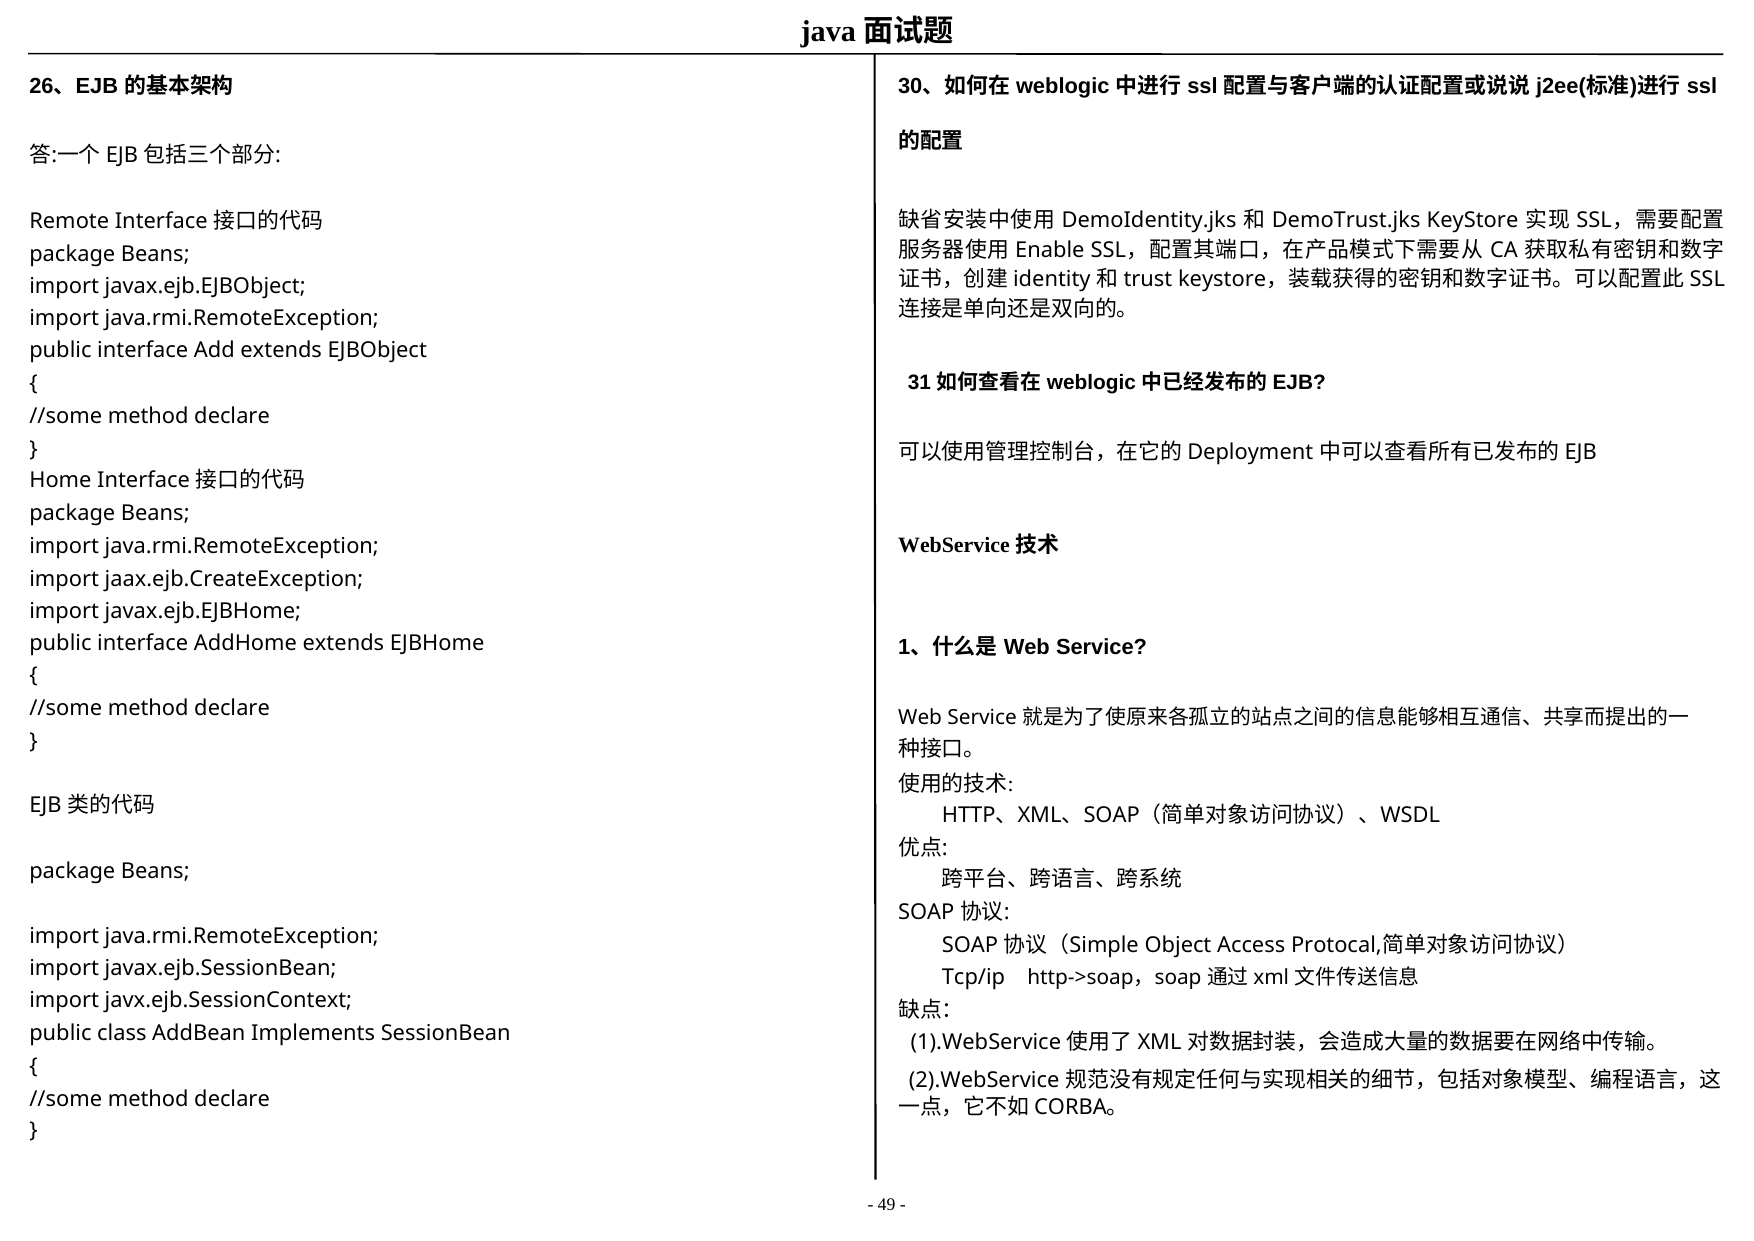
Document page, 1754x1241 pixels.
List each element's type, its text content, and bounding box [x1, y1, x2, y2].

text import javax.ejb.SessionBean; [29, 955, 823, 980]
text java 面试题 [29, 12, 1725, 48]
text import java.rmi.RemoteException; [29, 924, 823, 949]
text SOAP 协议: [898, 899, 1729, 924]
text 26、EJB 的基本架构 [29, 72, 823, 99]
text 答:一个 EJB 包括三个部分: [29, 142, 823, 167]
text Remote Interface 接口的代码 [29, 208, 823, 233]
text import java.rmi.RemoteException; [29, 305, 823, 330]
text WebService 技术 [898, 532, 1729, 558]
text 的配置 [898, 128, 1729, 153]
text EJB 类的代码 [29, 792, 823, 817]
text { [29, 663, 823, 688]
text 优点: [898, 835, 1729, 860]
text package Beans; [29, 500, 823, 525]
text 可以使用管理控制台，在它的 Deployment 中可以查看所有已发布的 EJB [898, 440, 1729, 465]
text - 49 - [29, 1193, 1744, 1214]
text 1、什么是 Web Service? [898, 633, 1729, 660]
text 使用的技术: [898, 770, 1729, 796]
text Home Interface 接口的代码 [29, 467, 823, 492]
text package Beans; [29, 241, 823, 266]
text 种接口。 [898, 737, 1729, 762]
text } [29, 1117, 823, 1142]
text SOAP 协议（Simple Object Access Protocal,简单对象访问协议） [942, 932, 1729, 957]
text { [29, 371, 823, 396]
text public interface AddHome extends EJBHome [29, 630, 823, 655]
text public interface Add extends EJBObject [29, 338, 823, 363]
text //some method declare [29, 403, 823, 428]
text (1).WebService 使用了 XML 对数据封装，会造成大量的数据要在网络中传输。 [910, 1029, 1729, 1054]
text import javax.ejb.EJBHome; [29, 599, 823, 624]
text Tcp/ip http->soap，soap 通过 xml 文件传送信息 [942, 964, 1729, 989]
text HTTP、XML、SOAP（简单对象访问协议）、WSDL [942, 802, 1729, 827]
text import javx.ejb.SessionContext; [29, 988, 823, 1013]
text 缺省安装中使用 DemoIdentity.jks 和 DemoTrust.jks KeyStore 实现 SSL，需要配置服务器使用 Enable SSL，配置其端口，在产品模式下需要从 CA 获取私有密钥和数字证书，创建 identity 和 trust keystore，装载获得的密钥和数字证书。可以配置此 SSL 连接是单向还是双向的。 [898, 204, 1725, 322]
text import javax.ejb.EJBObject; [29, 274, 823, 299]
text //some method declare [29, 1086, 823, 1111]
text (2).WebService 规范没有规定任何与实现相关的细节，包括对象模型、编程语言，这一点，它不如 CORBA。 [898, 1065, 1725, 1120]
text } [29, 728, 823, 753]
text package Beans; [29, 858, 823, 883]
text Web Service 就是为了使原来各孤立的站点之间的信息能够相互通信、共享而提出的一 [898, 705, 1729, 729]
text { [29, 1053, 823, 1078]
text import jaax.ejb.CreateException; [29, 566, 823, 591]
text 31 如何查看在 weblogic 中已经发布的 EJB? [898, 369, 1335, 395]
text public class AddBean Implements SessionBean [29, 1021, 823, 1046]
text import java.rmi.RemoteException; [29, 533, 823, 558]
text 30、如何在 weblogic 中进行 ssl 配置与客户端的认证配置或说说 j2ee(标准)进行 ssl [898, 72, 1729, 99]
text 跨平台、跨语言、跨系统 [942, 867, 1729, 892]
text } [29, 436, 823, 461]
text //some method declare [29, 696, 823, 721]
text 缺点： [898, 998, 1729, 1023]
